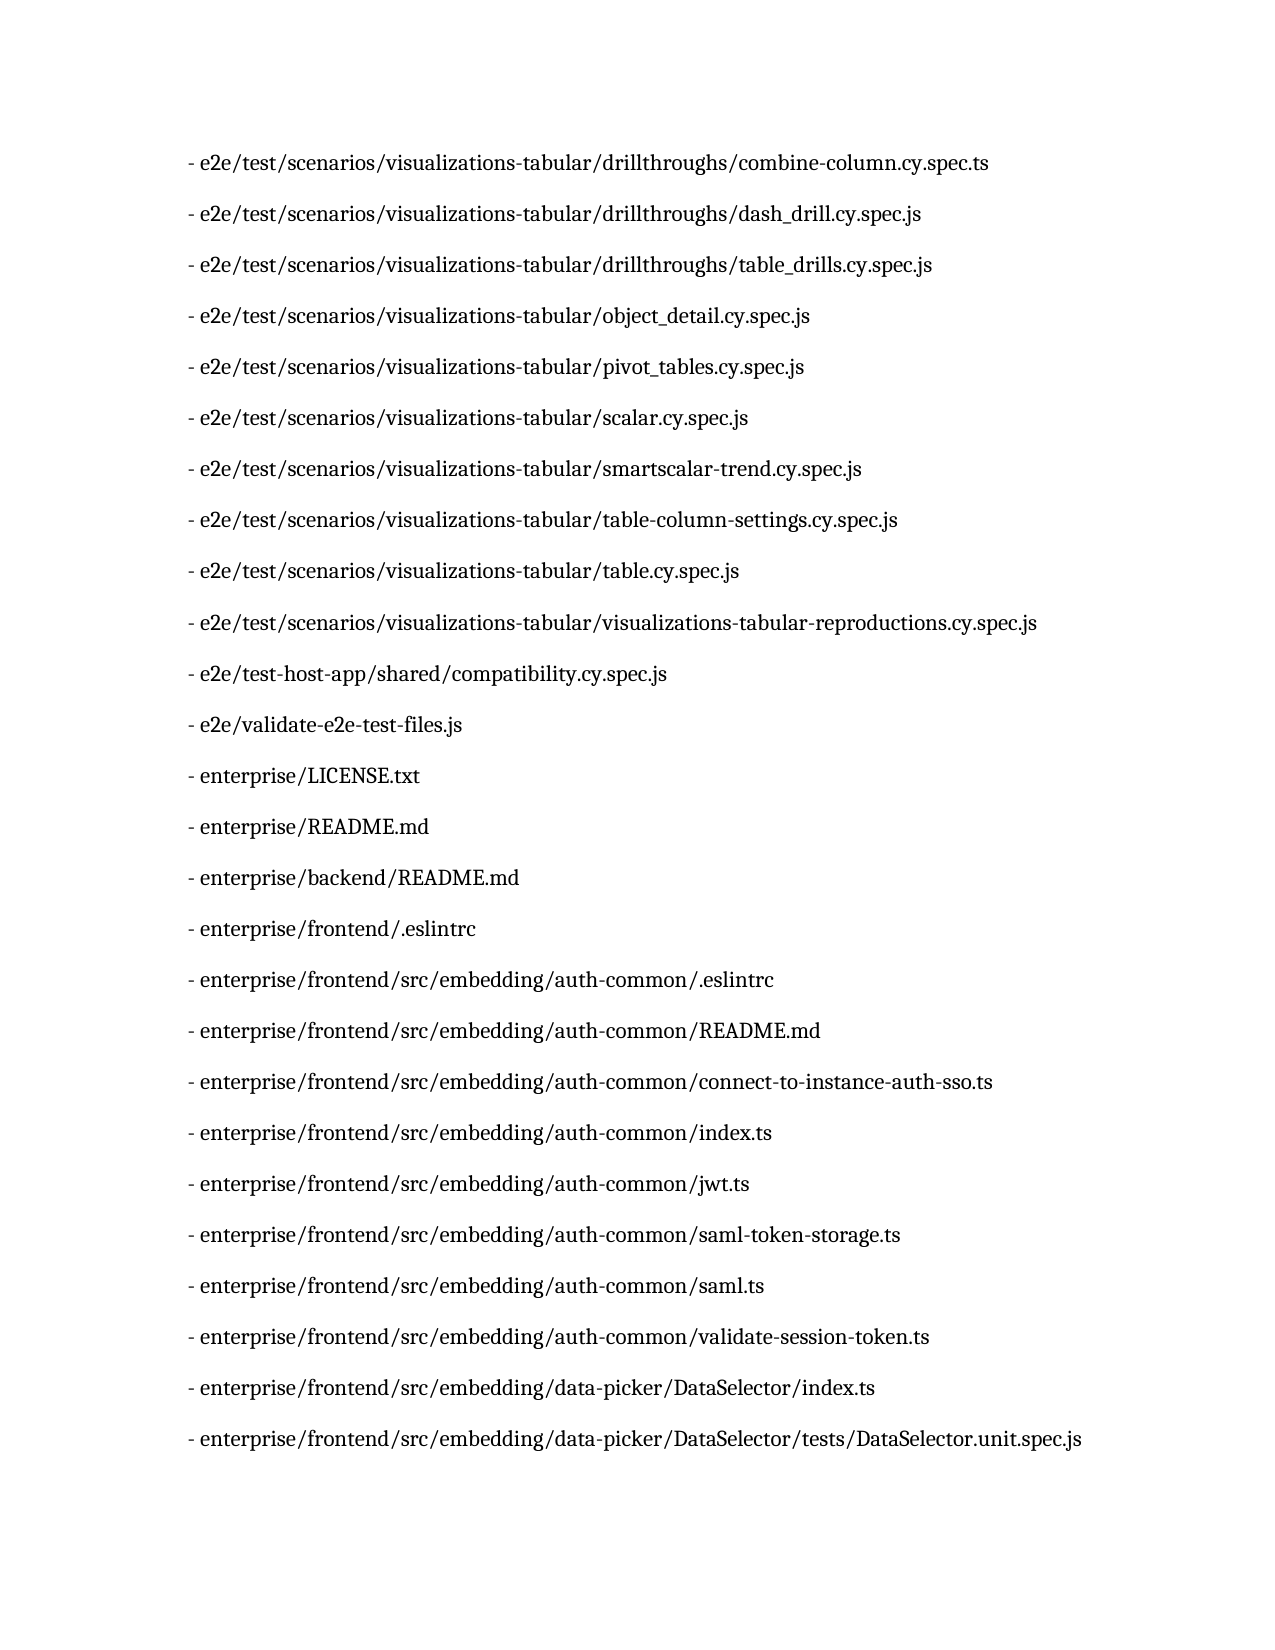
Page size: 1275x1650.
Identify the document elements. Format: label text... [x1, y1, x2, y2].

text - e2e/test/scenarios/visualizations-tabular/table.cy.spec.js [187, 558, 1087, 585]
text - enterprise/frontend/src/embedding/auth-common/index.ts [187, 1120, 1087, 1146]
text - e2e/test/scenarios/visualizations-tabular/scalar.cy.spec.js [187, 405, 1087, 432]
text - e2e/test/scenarios/visualizations-tabular/drillthroughs/combine-column.cy.spec.ts [187, 150, 1087, 176]
text - enterprise/frontend/src/embedding/auth-common/README.md [187, 1018, 1087, 1044]
text - enterprise/frontend/src/embedding/data-picker/DataSelector/index.ts [187, 1375, 1087, 1401]
text - e2e/test/scenarios/visualizations-tabular/drillthroughs/dash_drill.cy.spec.js [187, 201, 1087, 227]
text - enterprise/frontend/src/embedding/auth-common/connect-to-instance-auth-sso.ts [187, 1069, 1087, 1095]
text - enterprise/backend/README.md [187, 864, 1087, 891]
text - enterprise/frontend/src/embedding/auth-common/saml-token-storage.ts [187, 1222, 1087, 1248]
text - e2e/test/scenarios/visualizations-tabular/pivot_tables.cy.spec.js [187, 354, 1087, 381]
text - e2e/test/scenarios/visualizations-tabular/table-column-settings.cy.spec.js [187, 507, 1087, 534]
text - e2e/test/scenarios/visualizations-tabular/drillthroughs/table_drills.cy.spec.js [187, 252, 1087, 278]
text - e2e/test/scenarios/visualizations-tabular/visualizations-tabular-reproductions.cy.spec.js [187, 609, 1087, 636]
text - enterprise/frontend/src/embedding/auth-common/.eslintrc [187, 967, 1087, 993]
text - enterprise/frontend/src/embedding/data-picker/DataSelector/tests/DataSelector.unit.spec.js [187, 1426, 1087, 1452]
text - enterprise/frontend/src/embedding/auth-common/saml.ts [187, 1273, 1087, 1299]
text - enterprise/README.md [187, 813, 1087, 840]
text - enterprise/LICENSE.txt [187, 762, 1087, 789]
text - enterprise/frontend/src/embedding/auth-common/jwt.ts [187, 1171, 1087, 1197]
text - e2e/test-host-app/shared/compatibility.cy.spec.js [187, 660, 1087, 687]
text - enterprise/frontend/.eslintrc [187, 916, 1087, 942]
text - enterprise/frontend/src/embedding/auth-common/validate-session-token.ts [187, 1324, 1087, 1350]
text - e2e/validate-e2e-test-files.js [187, 711, 1087, 738]
text - e2e/test/scenarios/visualizations-tabular/smartscalar-trend.cy.spec.js [187, 456, 1087, 483]
text - e2e/test/scenarios/visualizations-tabular/object_detail.cy.spec.js [187, 303, 1087, 329]
